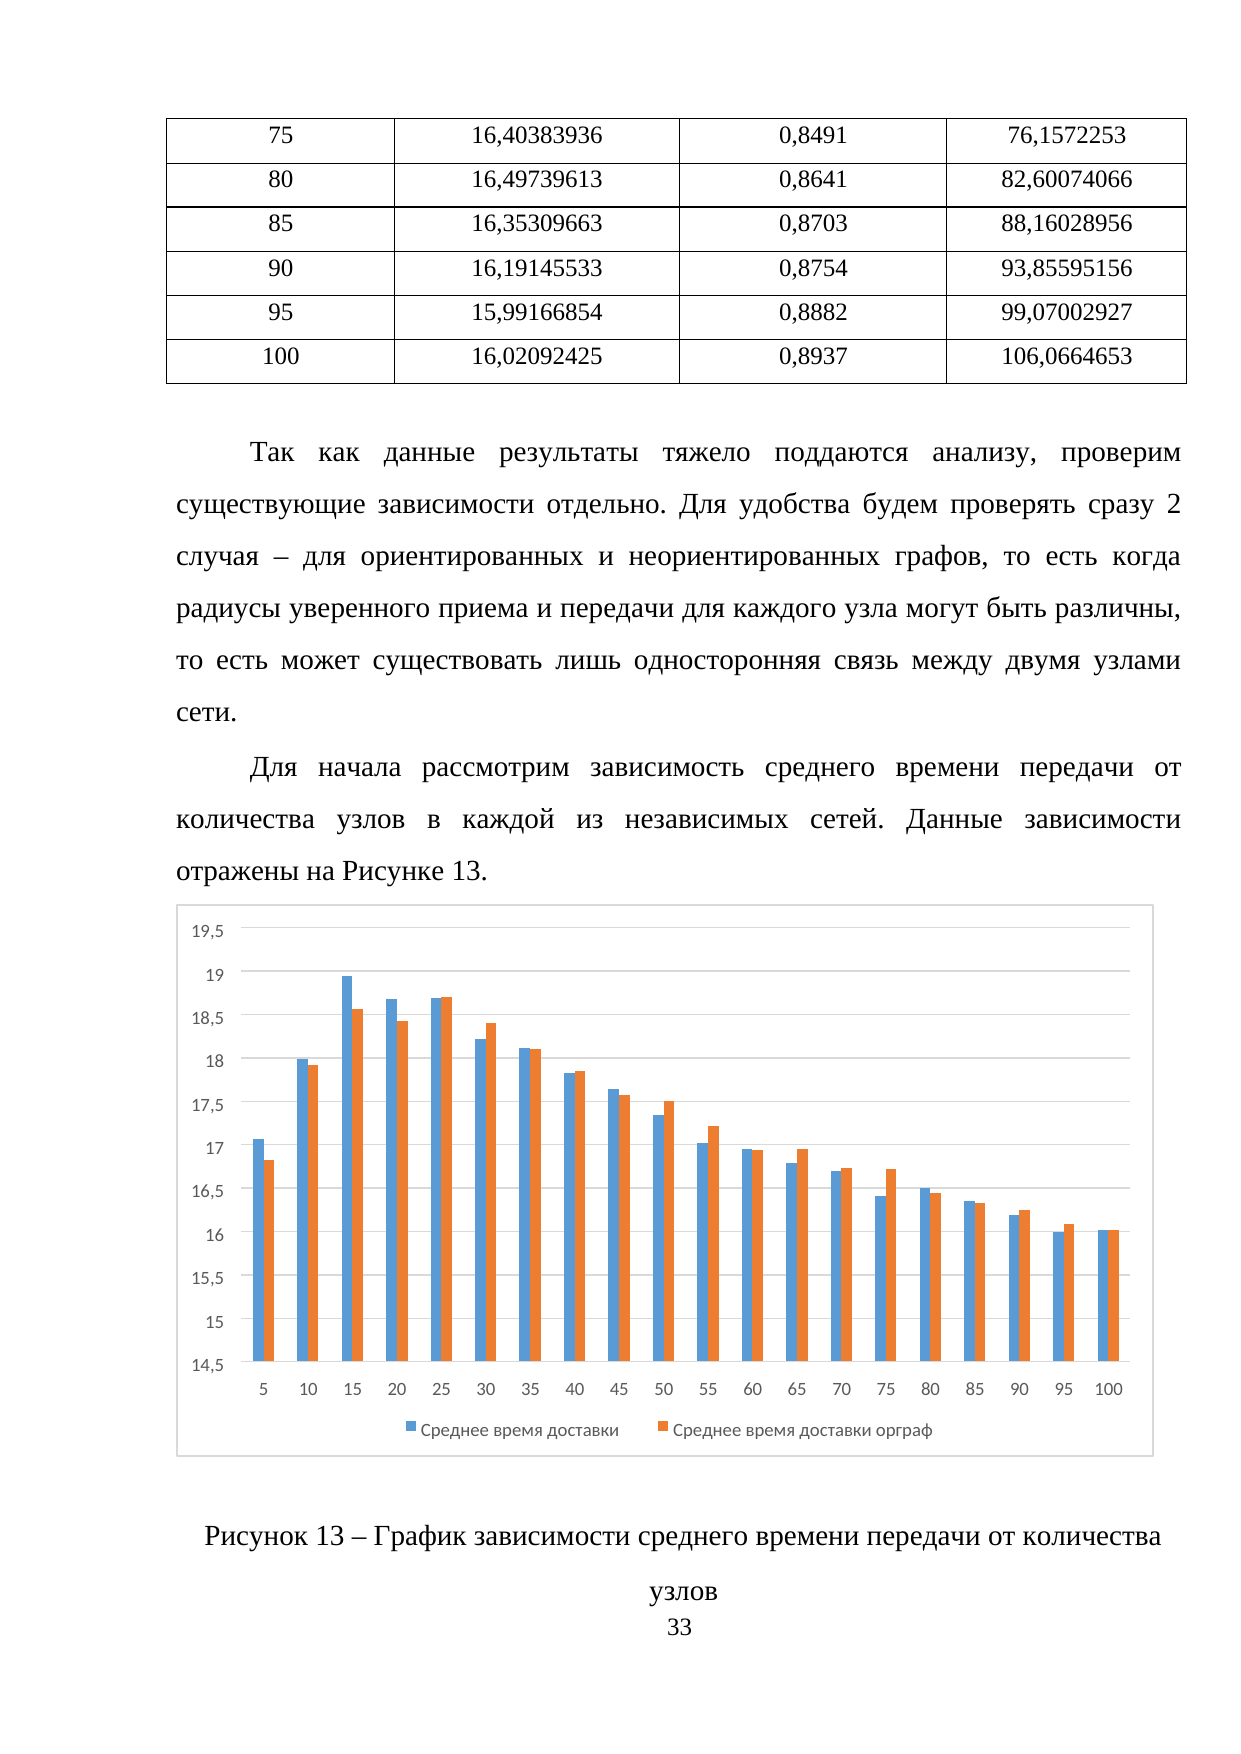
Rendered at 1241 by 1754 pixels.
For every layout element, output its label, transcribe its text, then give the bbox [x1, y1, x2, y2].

table_cell 76,1572253 [947, 119, 1186, 162]
table_cell 16,02092425 [395, 340, 679, 383]
table_cell 0,8937 [680, 340, 946, 383]
table_cell 93,85595156 [947, 252, 1186, 295]
table_cell 95 [167, 296, 394, 339]
table_cell 0,8882 [680, 296, 946, 339]
table_cell 16,49739613 [395, 164, 679, 206]
table_cell 100 [167, 340, 394, 383]
table_cell 16,40383936 [395, 119, 679, 162]
table_cell 80 [167, 164, 394, 206]
text Так как данные результаты тяжело поддаются анализу, проверим существующие зависимости отдельно. Для удобства будем проверять сразу 2 случая – для ориентированных и неориентированных графов, то есть когда радиусы уверенного приема и передачи для каждого узла могут быть различны, то есть может существовать лишь односторонняя связь между двумя узлами сети. [176, 434, 1182, 727]
table_cell 88,16028956 [947, 208, 1186, 251]
text Для начала рассмотрим зависимость среднего времени передачи от количества узлов в каждой из независимых сетей. Данные зависимости отражены на Рисунке 13. [176, 749, 1182, 887]
table_cell 85 [167, 208, 394, 251]
table_cell 0,8703 [680, 208, 946, 251]
table_cell 0,8754 [680, 252, 946, 295]
table_cell 15,99166854 [395, 296, 679, 339]
table_cell 90 [167, 252, 394, 295]
table_cell 106,0664653 [947, 340, 1186, 383]
text Рисунок 13 – График зависимости среднего времени передачи от количества узлов [177, 1518, 1188, 1607]
table_cell 99,07002927 [947, 296, 1186, 339]
table_cell 0,8491 [680, 119, 946, 162]
table_cell 16,19145533 [395, 252, 679, 295]
table_cell 0,8641 [680, 164, 946, 206]
table_cell 16,35309663 [395, 208, 679, 251]
table_cell 75 [167, 119, 394, 162]
table_cell 82,60074066 [947, 164, 1186, 206]
